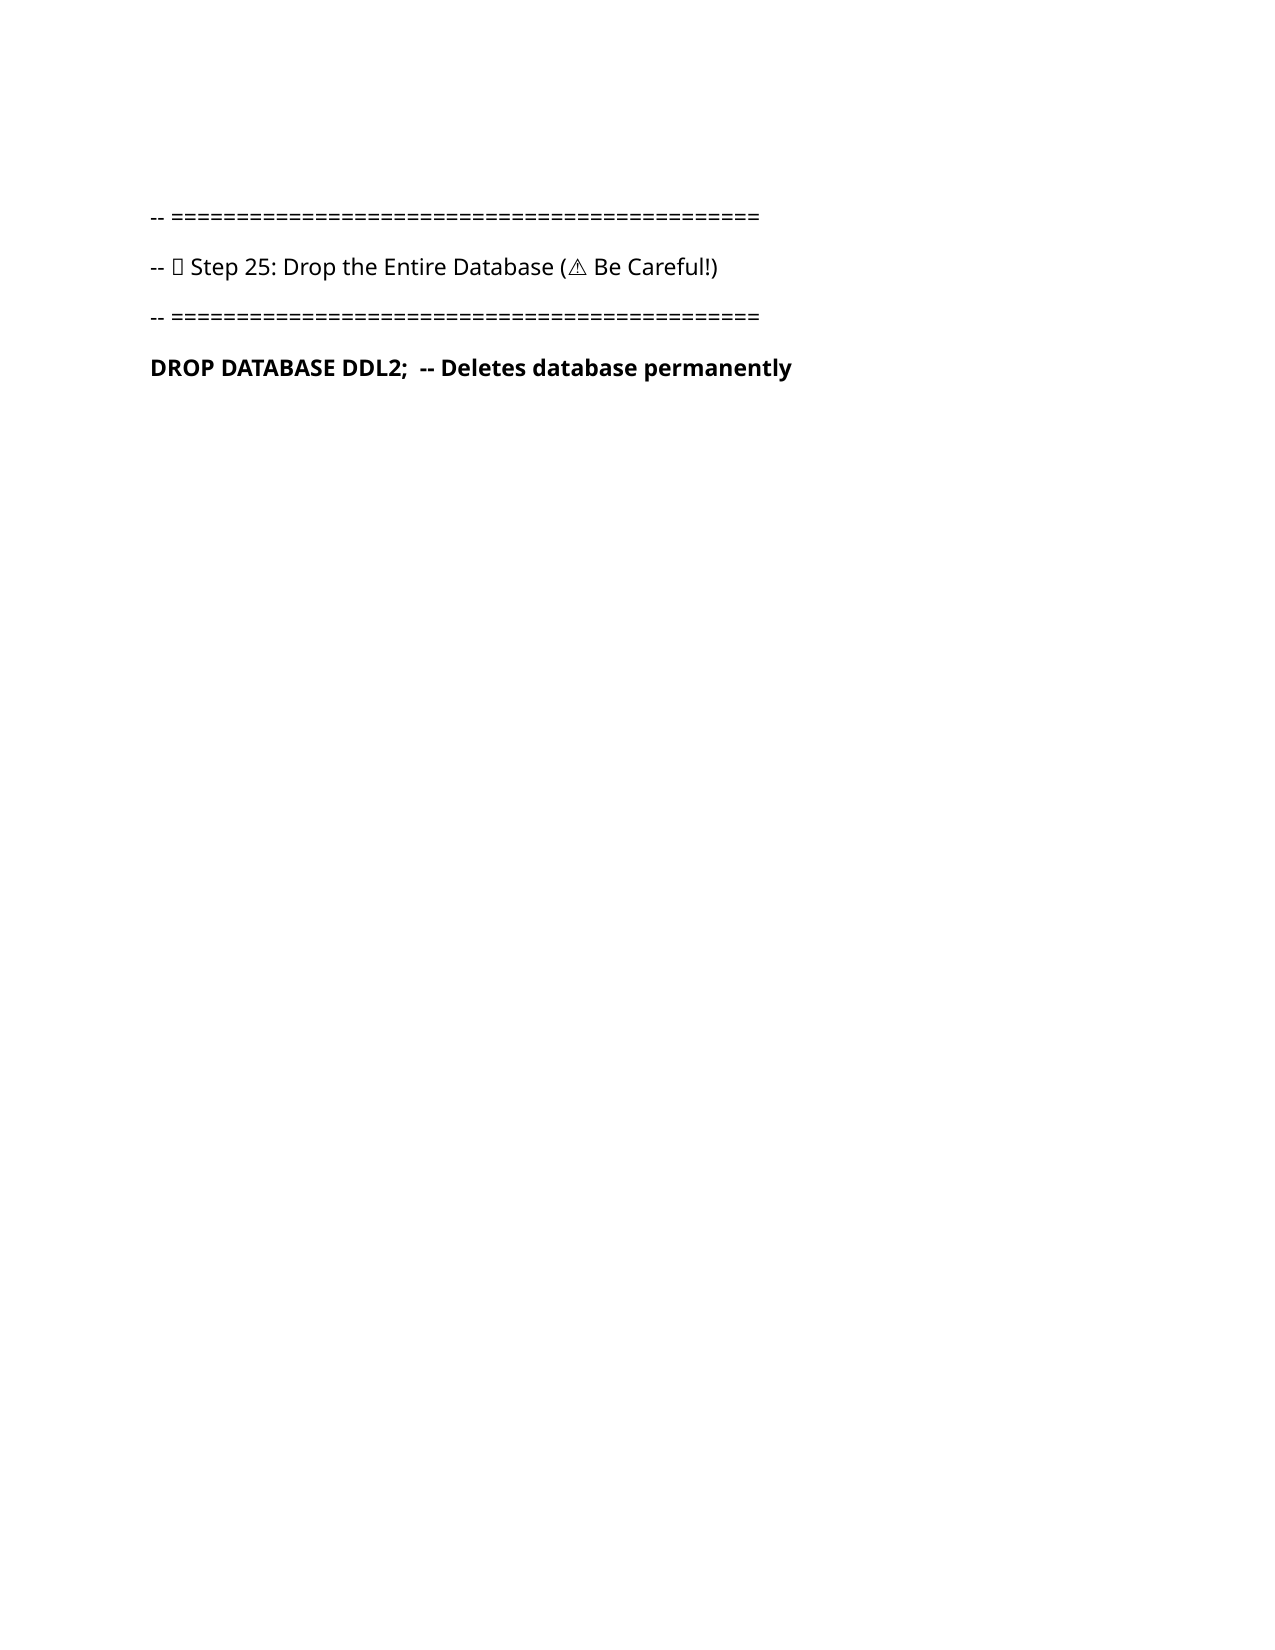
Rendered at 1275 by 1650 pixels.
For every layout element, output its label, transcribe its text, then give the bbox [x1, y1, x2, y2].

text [150, 301, 1125, 332]
text DROP DATABASE DDL2; -- Deletes database permanently [150, 352, 1125, 383]
text -- 🔹 Step 25: Drop the Entire Database (⚠ Be Careful!) [150, 251, 1125, 282]
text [150, 200, 1125, 232]
